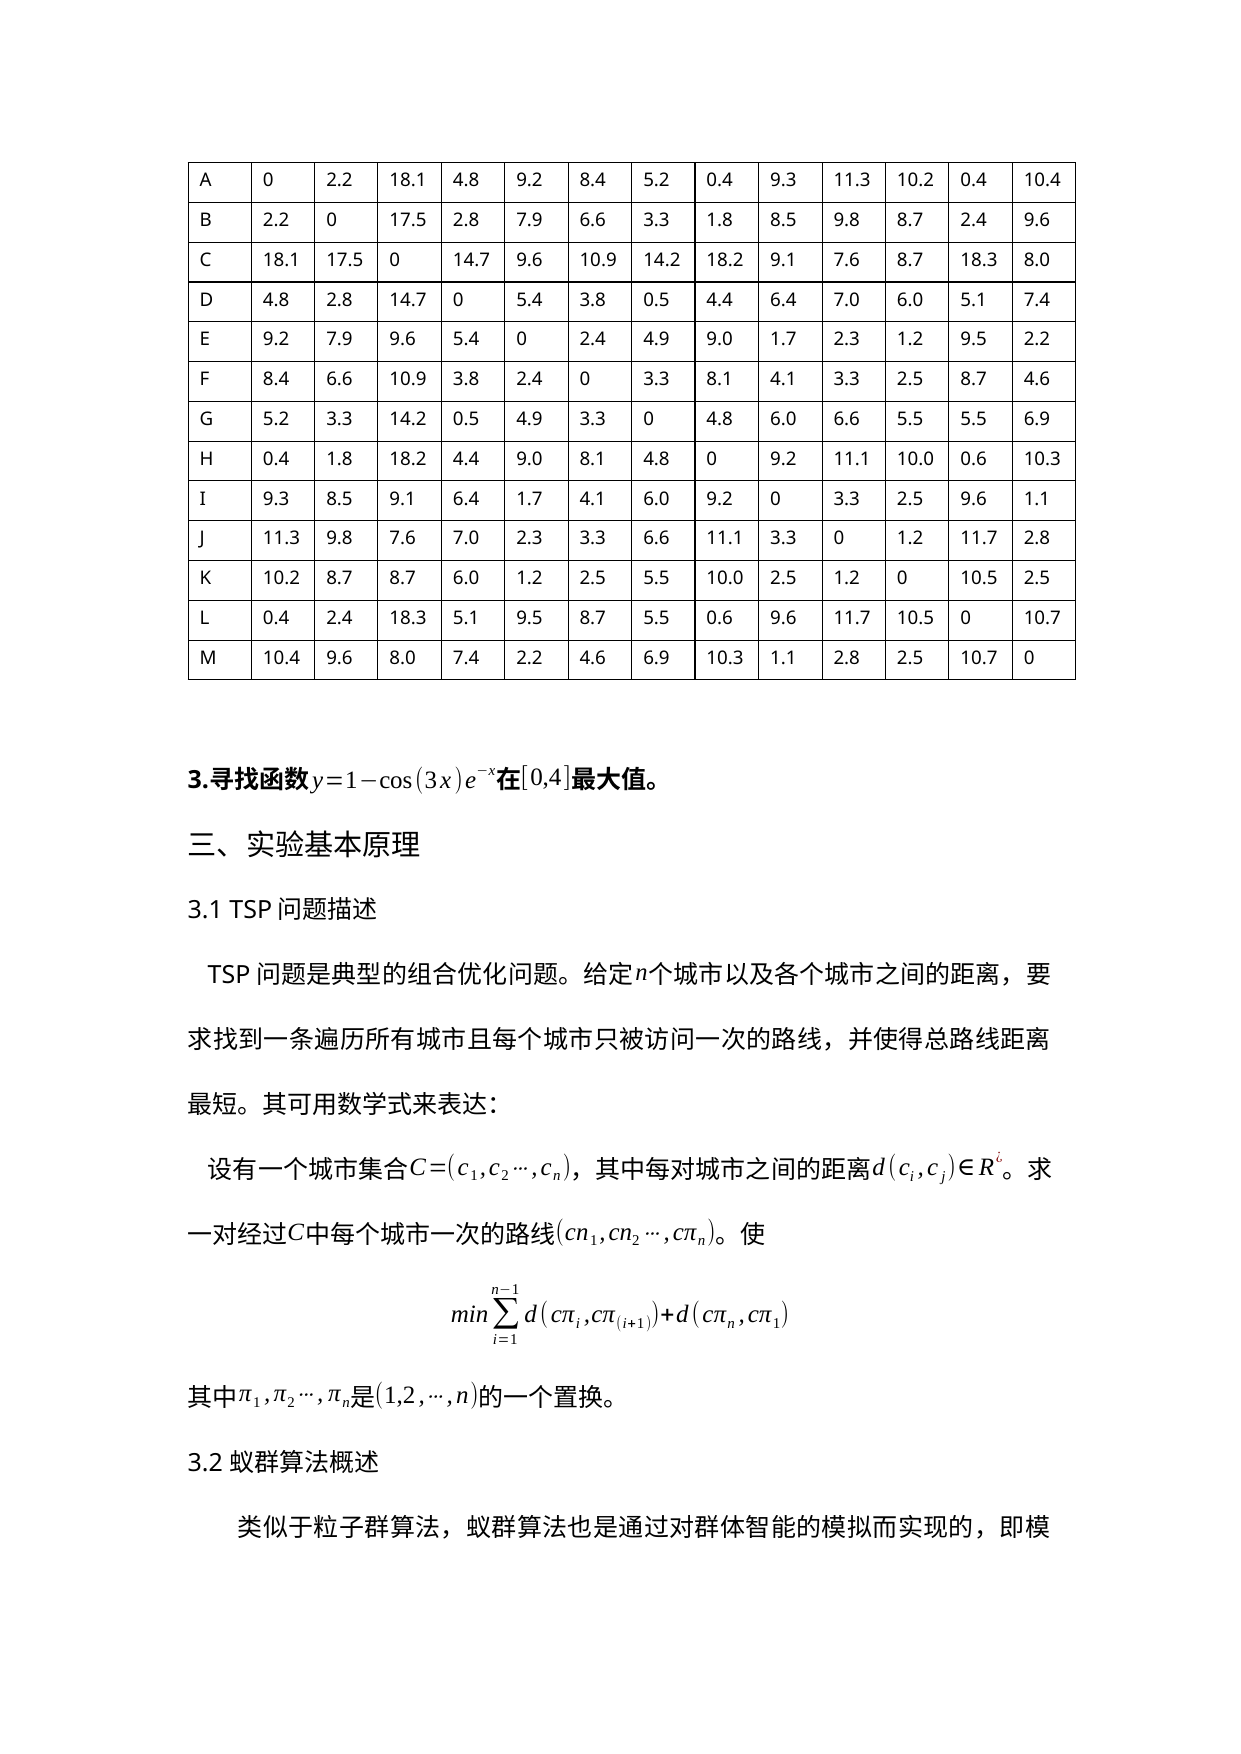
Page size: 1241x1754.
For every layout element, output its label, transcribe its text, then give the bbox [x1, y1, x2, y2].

table_cell 1.2 [886, 521, 948, 560]
table_cell 0.4 [252, 601, 314, 639]
table_cell 7.9 [505, 203, 568, 242]
table_cell 2.8 [442, 203, 504, 242]
table_cell 3.3 [569, 521, 631, 560]
table_cell 6.0 [759, 402, 822, 441]
table_cell 5.5 [949, 402, 1012, 441]
table_cell 0.4 [252, 442, 314, 480]
table_cell 9.2 [759, 442, 822, 480]
table_cell 6.0 [632, 481, 694, 520]
table_cell 1.8 [696, 203, 758, 242]
table_cell 10.9 [378, 362, 441, 401]
table_cell 8.7 [315, 561, 377, 600]
table_cell 11.1 [696, 521, 758, 560]
text 3.2 蚁群算法概述 [187, 1428, 1053, 1493]
table_cell 17.5 [378, 203, 441, 242]
table_cell 8.4 [252, 362, 314, 401]
table_cell 10.2 [886, 163, 948, 202]
table_cell 10.7 [1013, 601, 1075, 639]
table_cell 4.1 [569, 481, 631, 520]
table_cell 3.3 [759, 521, 822, 560]
table_cell 10.9 [569, 243, 631, 281]
table_cell 8.1 [696, 362, 758, 401]
table_cell 6.6 [569, 203, 631, 242]
table_cell 11.3 [252, 521, 314, 560]
table_cell 9.6 [505, 243, 568, 281]
table_cell 5.1 [949, 283, 1012, 321]
table_cell K [189, 561, 251, 600]
table_cell 8.7 [378, 561, 441, 600]
table_cell 4.4 [442, 442, 504, 480]
table_cell 6.9 [632, 641, 694, 679]
table_cell 8.5 [759, 203, 822, 242]
table_cell 14.7 [442, 243, 504, 281]
table_cell 0.4 [949, 163, 1012, 202]
table_cell 9.6 [1013, 203, 1075, 242]
table_cell 18.2 [378, 442, 441, 480]
table_cell 10.0 [886, 442, 948, 480]
table_cell 2.8 [823, 641, 885, 679]
text 其中是的一个置换。 [187, 1363, 1053, 1428]
table_cell 0.5 [632, 283, 694, 321]
table_cell 2.4 [569, 322, 631, 361]
table_cell B [189, 203, 251, 242]
table_cell 9.1 [378, 481, 441, 520]
table_cell D [189, 283, 251, 321]
table_cell 10.7 [949, 641, 1012, 679]
table_cell 4.4 [696, 283, 758, 321]
table_cell A [189, 163, 251, 202]
table_cell 14.2 [378, 402, 441, 441]
table_cell 9.5 [949, 322, 1012, 361]
table_cell 7.9 [315, 322, 377, 361]
table_cell 2.5 [886, 641, 948, 679]
table_cell 0 [886, 561, 948, 600]
table_cell 6.4 [442, 481, 504, 520]
table_cell 3.8 [569, 283, 631, 321]
table_cell 1.2 [505, 561, 568, 600]
table_cell 0 [378, 243, 441, 281]
table_cell 9.1 [759, 243, 822, 281]
table_cell 2.5 [569, 561, 631, 600]
table_cell 3.3 [569, 402, 631, 441]
table_cell 3.3 [315, 402, 377, 441]
table_cell 9.2 [505, 163, 568, 202]
table_cell 0 [823, 521, 885, 560]
table_cell 0 [505, 322, 568, 361]
table_cell 0 [569, 362, 631, 401]
table_cell 10.3 [1013, 442, 1075, 480]
table_cell 6.4 [759, 283, 822, 321]
table_cell 0 [949, 601, 1012, 639]
table_cell 0 [759, 481, 822, 520]
table_cell 2.8 [315, 283, 377, 321]
table_cell 9.8 [315, 521, 377, 560]
table_cell 2.2 [1013, 322, 1075, 361]
table_cell 18.2 [696, 243, 758, 281]
table_cell 0.4 [696, 163, 758, 202]
table_cell 9.3 [759, 163, 822, 202]
table_cell I [189, 481, 251, 520]
table_cell 2.3 [823, 322, 885, 361]
table_cell 2.5 [886, 481, 948, 520]
table_cell 11.1 [823, 442, 885, 480]
table_cell 2.3 [505, 521, 568, 560]
table_cell 6.0 [886, 283, 948, 321]
table_cell 10.5 [886, 601, 948, 639]
table_cell 8.7 [886, 203, 948, 242]
table_cell 8.7 [886, 243, 948, 281]
table_cell 10.3 [696, 641, 758, 679]
table_cell 0.5 [442, 402, 504, 441]
table_cell 0 [696, 442, 758, 480]
table_cell 18.1 [378, 163, 441, 202]
table_cell 14.2 [632, 243, 694, 281]
table_cell 4.6 [569, 641, 631, 679]
table_cell 1.2 [886, 322, 948, 361]
table_cell 4.6 [1013, 362, 1075, 401]
table_cell 0 [1013, 641, 1075, 679]
table_cell 2.8 [1013, 521, 1075, 560]
table_cell 10.4 [252, 641, 314, 679]
table_cell 7.0 [442, 521, 504, 560]
table_cell 0 [442, 283, 504, 321]
table_cell 1.2 [823, 561, 885, 600]
table_cell 9.0 [505, 442, 568, 480]
table_cell 3.3 [823, 362, 885, 401]
table_cell 1.1 [1013, 481, 1075, 520]
table_cell 2.2 [315, 163, 377, 202]
table_cell 2.2 [505, 641, 568, 679]
text 3.寻找函数在最大值。 [187, 745, 1053, 810]
table_cell 9.6 [949, 481, 1012, 520]
table_cell 8.0 [1013, 243, 1075, 281]
table_cell 4.9 [505, 402, 568, 441]
table_cell 8.1 [569, 442, 631, 480]
table_cell 7.4 [442, 641, 504, 679]
table_cell 2.2 [252, 203, 314, 242]
text 3.1 TSP问题描述 [187, 875, 1053, 940]
table_cell 18.3 [949, 243, 1012, 281]
table_cell 18.1 [252, 243, 314, 281]
table_cell 17.5 [315, 243, 377, 281]
table_cell M [189, 641, 251, 679]
table_cell 1.7 [759, 322, 822, 361]
table_cell 6.6 [632, 521, 694, 560]
table_cell 8.7 [949, 362, 1012, 401]
table_cell 4.8 [696, 402, 758, 441]
table_cell 9.2 [696, 481, 758, 520]
text TSP问题是典型的组合优化问题。给定个城市以及各个城市之间的距离，要求找到一条遍历所有城市且每个城市只被访问一次的路线，并使得总路线距离最短。其可用数学式来表达： [187, 940, 1053, 1135]
table_cell 11.3 [823, 163, 885, 202]
table_cell 8.4 [569, 163, 631, 202]
table_cell 4.8 [252, 283, 314, 321]
table_cell 18.3 [378, 601, 441, 639]
table_cell 10.0 [696, 561, 758, 600]
table_cell 2.5 [1013, 561, 1075, 600]
table_cell 5.4 [505, 283, 568, 321]
table_cell 3.3 [632, 362, 694, 401]
table_cell 5.1 [442, 601, 504, 639]
table_cell 14.7 [378, 283, 441, 321]
table_cell 9.6 [759, 601, 822, 639]
table_cell 1.7 [505, 481, 568, 520]
table_cell 8.7 [569, 601, 631, 639]
table_cell 4.8 [632, 442, 694, 480]
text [187, 1493, 1053, 1558]
table_cell 3.3 [823, 481, 885, 520]
table_cell 7.0 [823, 283, 885, 321]
table_cell 11.7 [823, 601, 885, 639]
table_cell 7.6 [378, 521, 441, 560]
table_cell 5.2 [252, 402, 314, 441]
table_cell 7.6 [823, 243, 885, 281]
table_cell 4.8 [442, 163, 504, 202]
table_cell 9.3 [252, 481, 314, 520]
table_cell 6.9 [1013, 402, 1075, 441]
table_cell 3.8 [442, 362, 504, 401]
table_cell 6.6 [315, 362, 377, 401]
table_cell E [189, 322, 251, 361]
table_cell 5.4 [442, 322, 504, 361]
table_cell 5.5 [632, 601, 694, 639]
table_cell 8.5 [315, 481, 377, 520]
table_cell 2.5 [759, 561, 822, 600]
table_cell J [189, 521, 251, 560]
table_cell 9.5 [505, 601, 568, 639]
table_cell 0.6 [949, 442, 1012, 480]
text 三、实验基本原理 [187, 810, 1053, 875]
table_cell G [189, 402, 251, 441]
table_cell 9.2 [252, 322, 314, 361]
table_cell 1.8 [315, 442, 377, 480]
table_cell F [189, 362, 251, 401]
table_cell 0 [632, 402, 694, 441]
table_cell 9.6 [378, 322, 441, 361]
table_cell H [189, 442, 251, 480]
table_cell 2.4 [315, 601, 377, 639]
table_cell 3.3 [632, 203, 694, 242]
table_cell L [189, 601, 251, 639]
table_cell 0 [315, 203, 377, 242]
table_cell 8.0 [378, 641, 441, 679]
table_cell 0.6 [696, 601, 758, 639]
table_cell 5.2 [632, 163, 694, 202]
table_cell 10.5 [949, 561, 1012, 600]
table_cell 9.6 [315, 641, 377, 679]
table_cell 2.4 [949, 203, 1012, 242]
table_cell 0 [252, 163, 314, 202]
table_cell C [189, 243, 251, 281]
table_cell 5.5 [886, 402, 948, 441]
table_cell 6.0 [442, 561, 504, 600]
table_cell 9.8 [823, 203, 885, 242]
table_cell 10.2 [252, 561, 314, 600]
table_cell 2.4 [505, 362, 568, 401]
table_cell 6.6 [823, 402, 885, 441]
table_cell 4.1 [759, 362, 822, 401]
table_cell 5.5 [632, 561, 694, 600]
table_cell 1.1 [759, 641, 822, 679]
text 设有一个城市集合，其中每对城市之间的距离。求一对经过中每个城市一次的路线。使 [187, 1135, 1053, 1265]
table_cell 11.7 [949, 521, 1012, 560]
table_cell 4.9 [632, 322, 694, 361]
table_cell 2.5 [886, 362, 948, 401]
table_cell 9.0 [696, 322, 758, 361]
table_cell 10.4 [1013, 163, 1075, 202]
table_cell 7.4 [1013, 283, 1075, 321]
